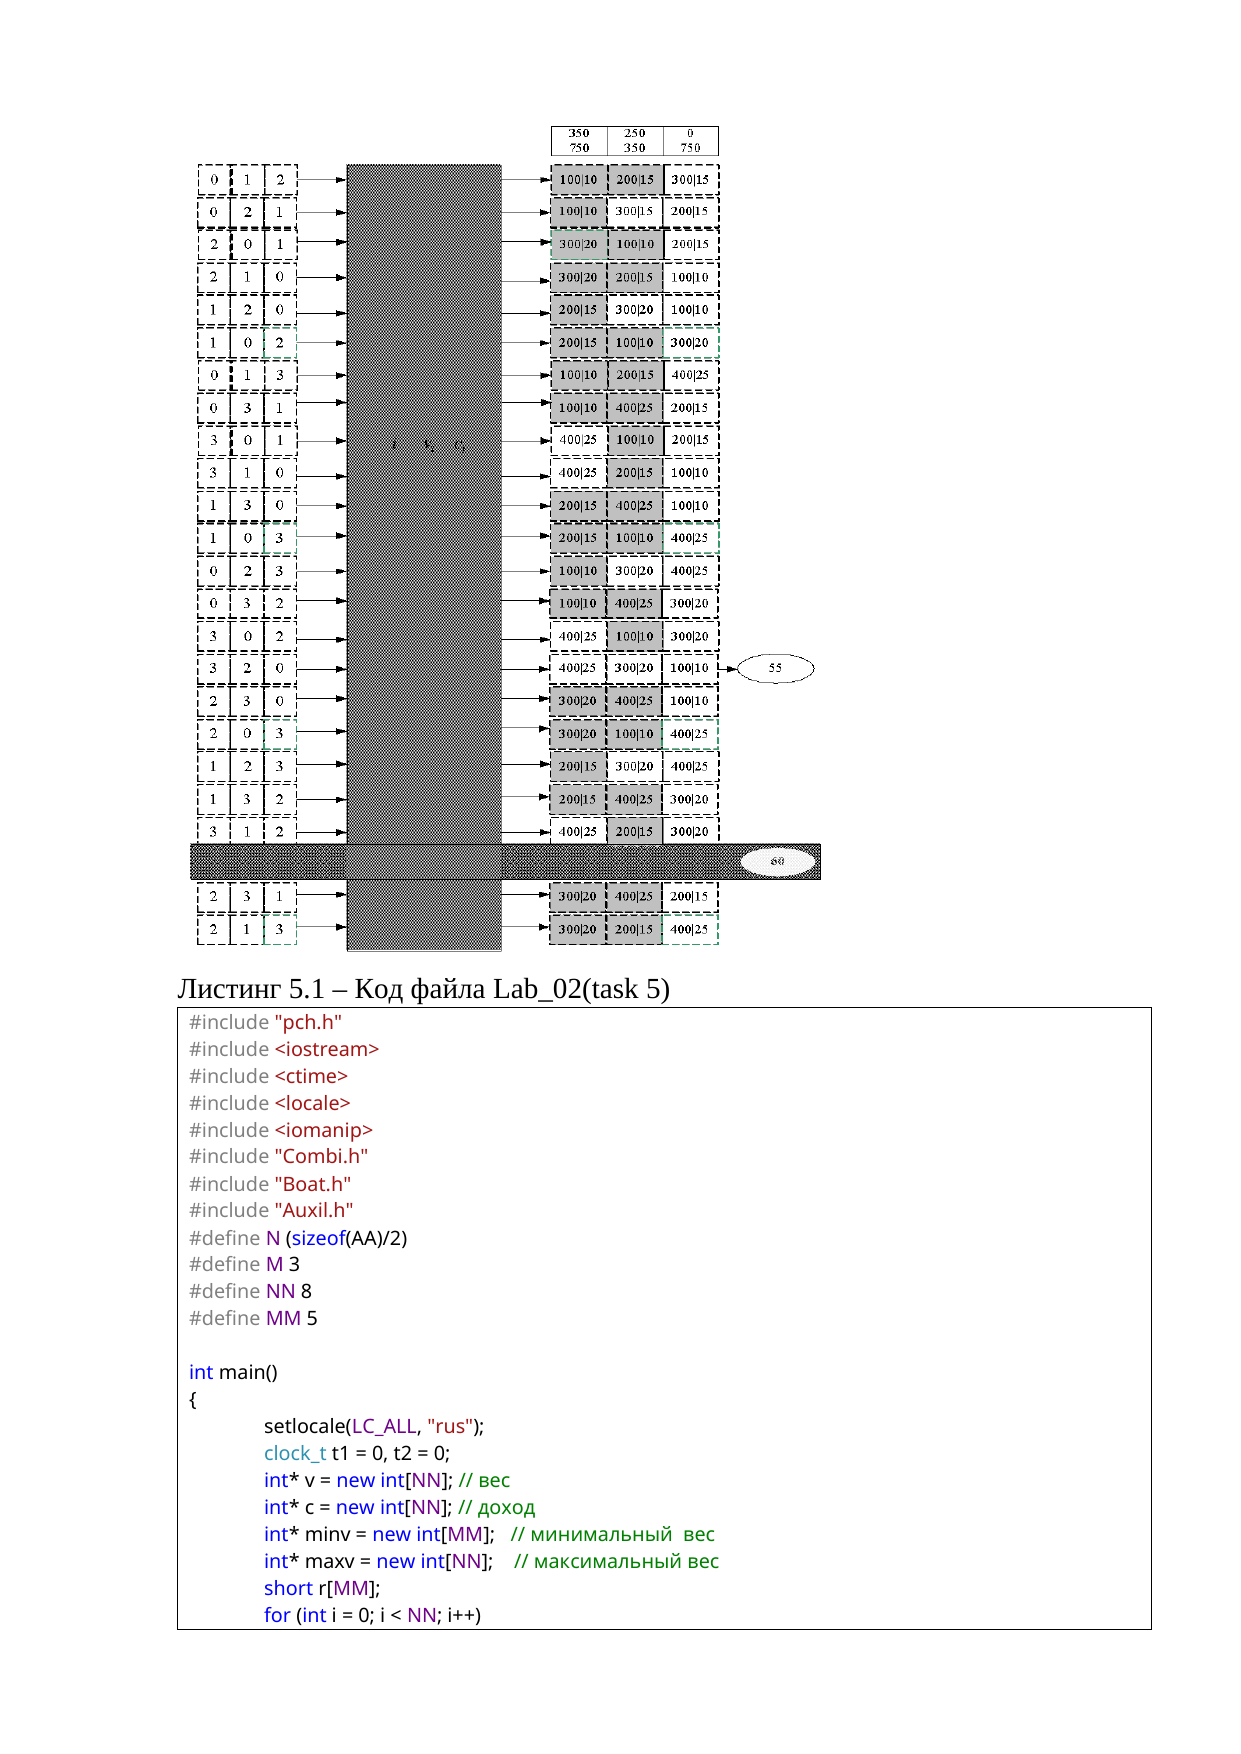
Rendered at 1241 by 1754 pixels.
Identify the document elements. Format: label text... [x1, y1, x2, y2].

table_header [178, 1008, 1151, 1628]
text Листинг 5.1 – Код файла Lab_02(task 5) [177, 971, 1152, 1004]
picture [177, 118, 833, 952]
